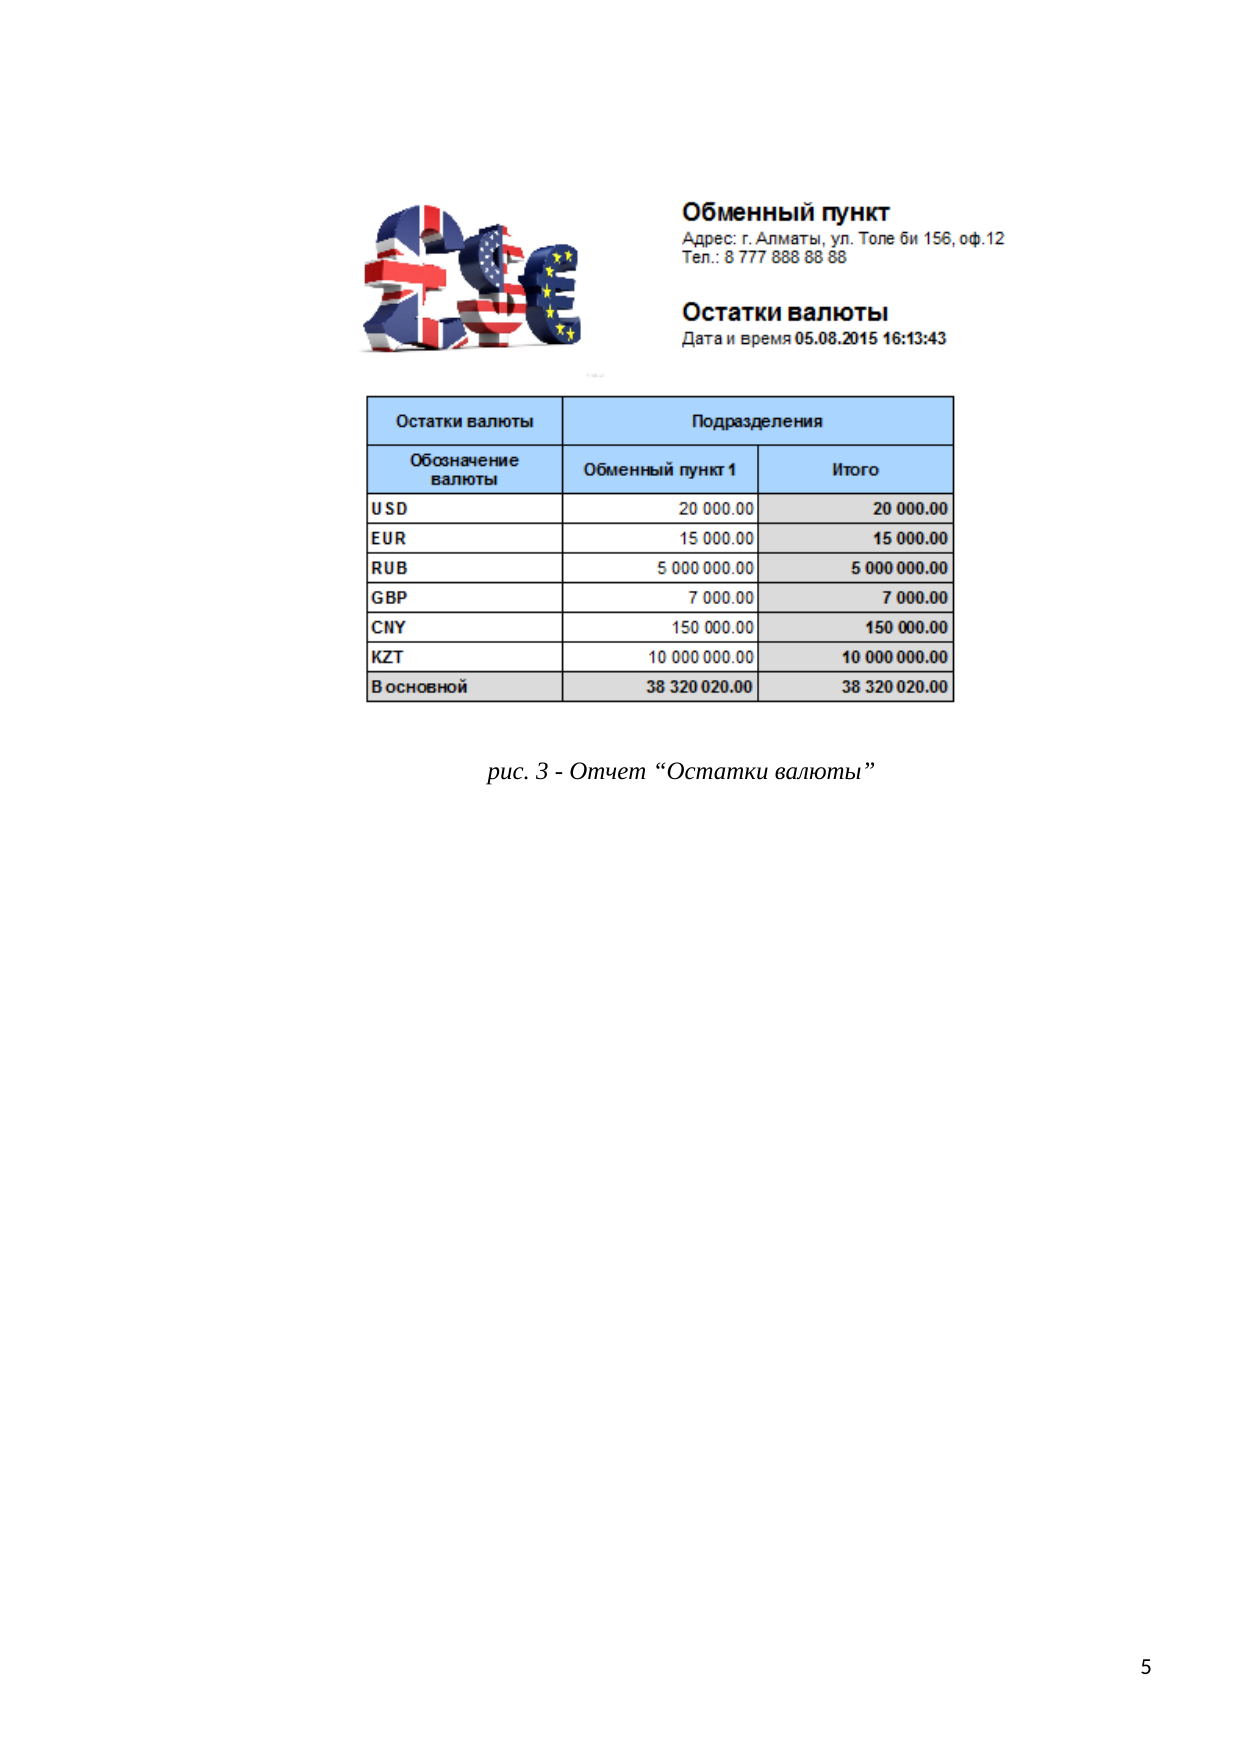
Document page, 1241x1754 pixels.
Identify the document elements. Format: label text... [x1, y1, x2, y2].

text рис. 3 - Отчет “Остатки валюты” [177, 756, 1152, 785]
picture [351, 143, 1014, 729]
